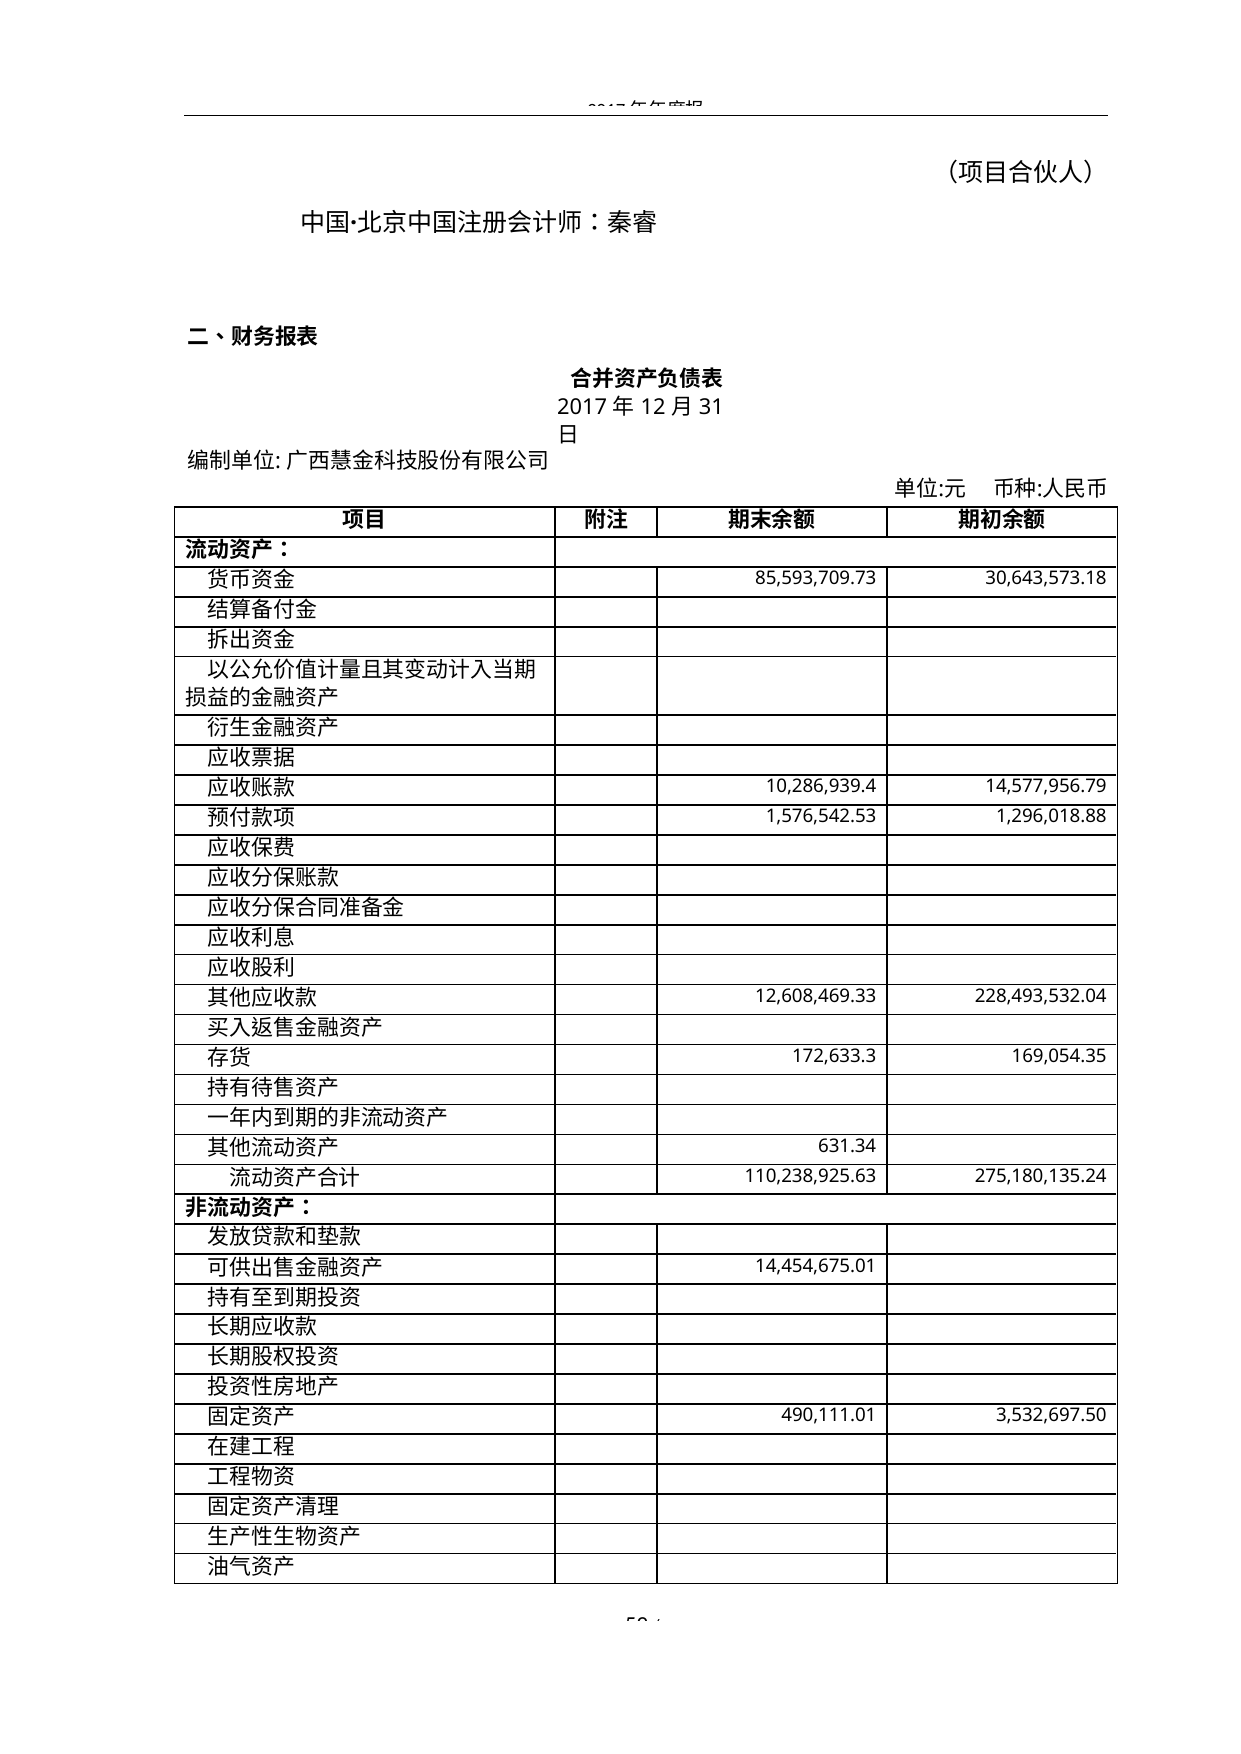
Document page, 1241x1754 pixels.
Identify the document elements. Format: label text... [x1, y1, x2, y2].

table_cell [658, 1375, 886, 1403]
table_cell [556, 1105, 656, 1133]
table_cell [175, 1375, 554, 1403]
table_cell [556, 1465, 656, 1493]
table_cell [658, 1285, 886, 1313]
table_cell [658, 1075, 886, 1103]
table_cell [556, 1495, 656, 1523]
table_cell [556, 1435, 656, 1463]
text 合并资产负债表 2017 年 12 月 31 日 [557, 363, 739, 448]
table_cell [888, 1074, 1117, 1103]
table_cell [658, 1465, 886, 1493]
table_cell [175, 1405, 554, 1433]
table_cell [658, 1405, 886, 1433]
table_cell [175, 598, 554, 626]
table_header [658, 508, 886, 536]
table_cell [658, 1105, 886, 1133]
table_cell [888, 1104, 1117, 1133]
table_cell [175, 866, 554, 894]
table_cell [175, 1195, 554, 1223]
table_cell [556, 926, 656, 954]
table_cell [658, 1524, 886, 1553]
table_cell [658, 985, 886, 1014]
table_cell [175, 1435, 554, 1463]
subtitle （项目合伙人） [164, 154, 1108, 188]
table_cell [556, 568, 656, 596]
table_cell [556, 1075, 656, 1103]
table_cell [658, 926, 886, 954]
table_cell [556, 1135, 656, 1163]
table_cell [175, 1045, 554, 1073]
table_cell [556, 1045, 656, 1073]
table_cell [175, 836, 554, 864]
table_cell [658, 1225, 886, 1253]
text 单位:元 币种:人民币 [164, 474, 1108, 503]
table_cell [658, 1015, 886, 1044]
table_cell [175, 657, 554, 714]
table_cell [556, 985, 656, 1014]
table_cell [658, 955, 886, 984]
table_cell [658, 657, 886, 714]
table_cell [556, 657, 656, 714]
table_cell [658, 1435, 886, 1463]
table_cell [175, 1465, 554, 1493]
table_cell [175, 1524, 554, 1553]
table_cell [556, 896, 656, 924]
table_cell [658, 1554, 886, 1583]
subtitle 中国·北京中国注册会计师：秦睿 [300, 204, 875, 238]
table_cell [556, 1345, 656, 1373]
text 编制单位: 广西慧金科技股份有限公司 [187, 448, 875, 474]
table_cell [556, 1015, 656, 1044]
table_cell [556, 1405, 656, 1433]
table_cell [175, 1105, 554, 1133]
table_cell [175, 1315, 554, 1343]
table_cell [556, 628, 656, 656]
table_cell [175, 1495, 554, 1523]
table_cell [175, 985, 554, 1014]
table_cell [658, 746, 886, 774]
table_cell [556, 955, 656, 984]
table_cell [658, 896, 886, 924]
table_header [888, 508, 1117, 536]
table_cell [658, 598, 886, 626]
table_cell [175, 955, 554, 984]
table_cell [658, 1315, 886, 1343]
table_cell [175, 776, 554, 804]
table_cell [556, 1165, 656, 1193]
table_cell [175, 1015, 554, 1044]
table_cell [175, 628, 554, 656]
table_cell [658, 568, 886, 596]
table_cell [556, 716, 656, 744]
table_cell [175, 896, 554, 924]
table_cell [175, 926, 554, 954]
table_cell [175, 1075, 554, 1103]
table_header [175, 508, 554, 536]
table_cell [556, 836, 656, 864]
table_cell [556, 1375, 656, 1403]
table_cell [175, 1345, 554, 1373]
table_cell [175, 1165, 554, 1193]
subtitle 二、财务报表 [187, 321, 321, 351]
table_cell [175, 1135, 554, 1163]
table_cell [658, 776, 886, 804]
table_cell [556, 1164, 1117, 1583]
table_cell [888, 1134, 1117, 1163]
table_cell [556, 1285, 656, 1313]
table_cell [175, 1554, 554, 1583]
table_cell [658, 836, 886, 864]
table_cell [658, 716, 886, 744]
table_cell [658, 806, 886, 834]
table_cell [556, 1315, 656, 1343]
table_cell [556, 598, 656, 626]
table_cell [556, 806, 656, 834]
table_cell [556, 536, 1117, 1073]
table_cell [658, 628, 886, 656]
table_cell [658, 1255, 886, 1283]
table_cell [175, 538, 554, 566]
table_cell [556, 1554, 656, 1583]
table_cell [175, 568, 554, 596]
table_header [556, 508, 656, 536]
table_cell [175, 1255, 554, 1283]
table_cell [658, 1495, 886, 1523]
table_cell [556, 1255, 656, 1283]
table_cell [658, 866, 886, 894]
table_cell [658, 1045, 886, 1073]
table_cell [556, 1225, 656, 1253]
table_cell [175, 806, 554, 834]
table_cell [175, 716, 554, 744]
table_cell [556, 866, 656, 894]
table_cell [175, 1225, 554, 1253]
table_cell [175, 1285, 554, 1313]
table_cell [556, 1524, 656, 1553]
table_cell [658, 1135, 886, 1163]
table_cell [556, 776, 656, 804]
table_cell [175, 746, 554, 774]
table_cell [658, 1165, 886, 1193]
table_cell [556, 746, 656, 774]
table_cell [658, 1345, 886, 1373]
